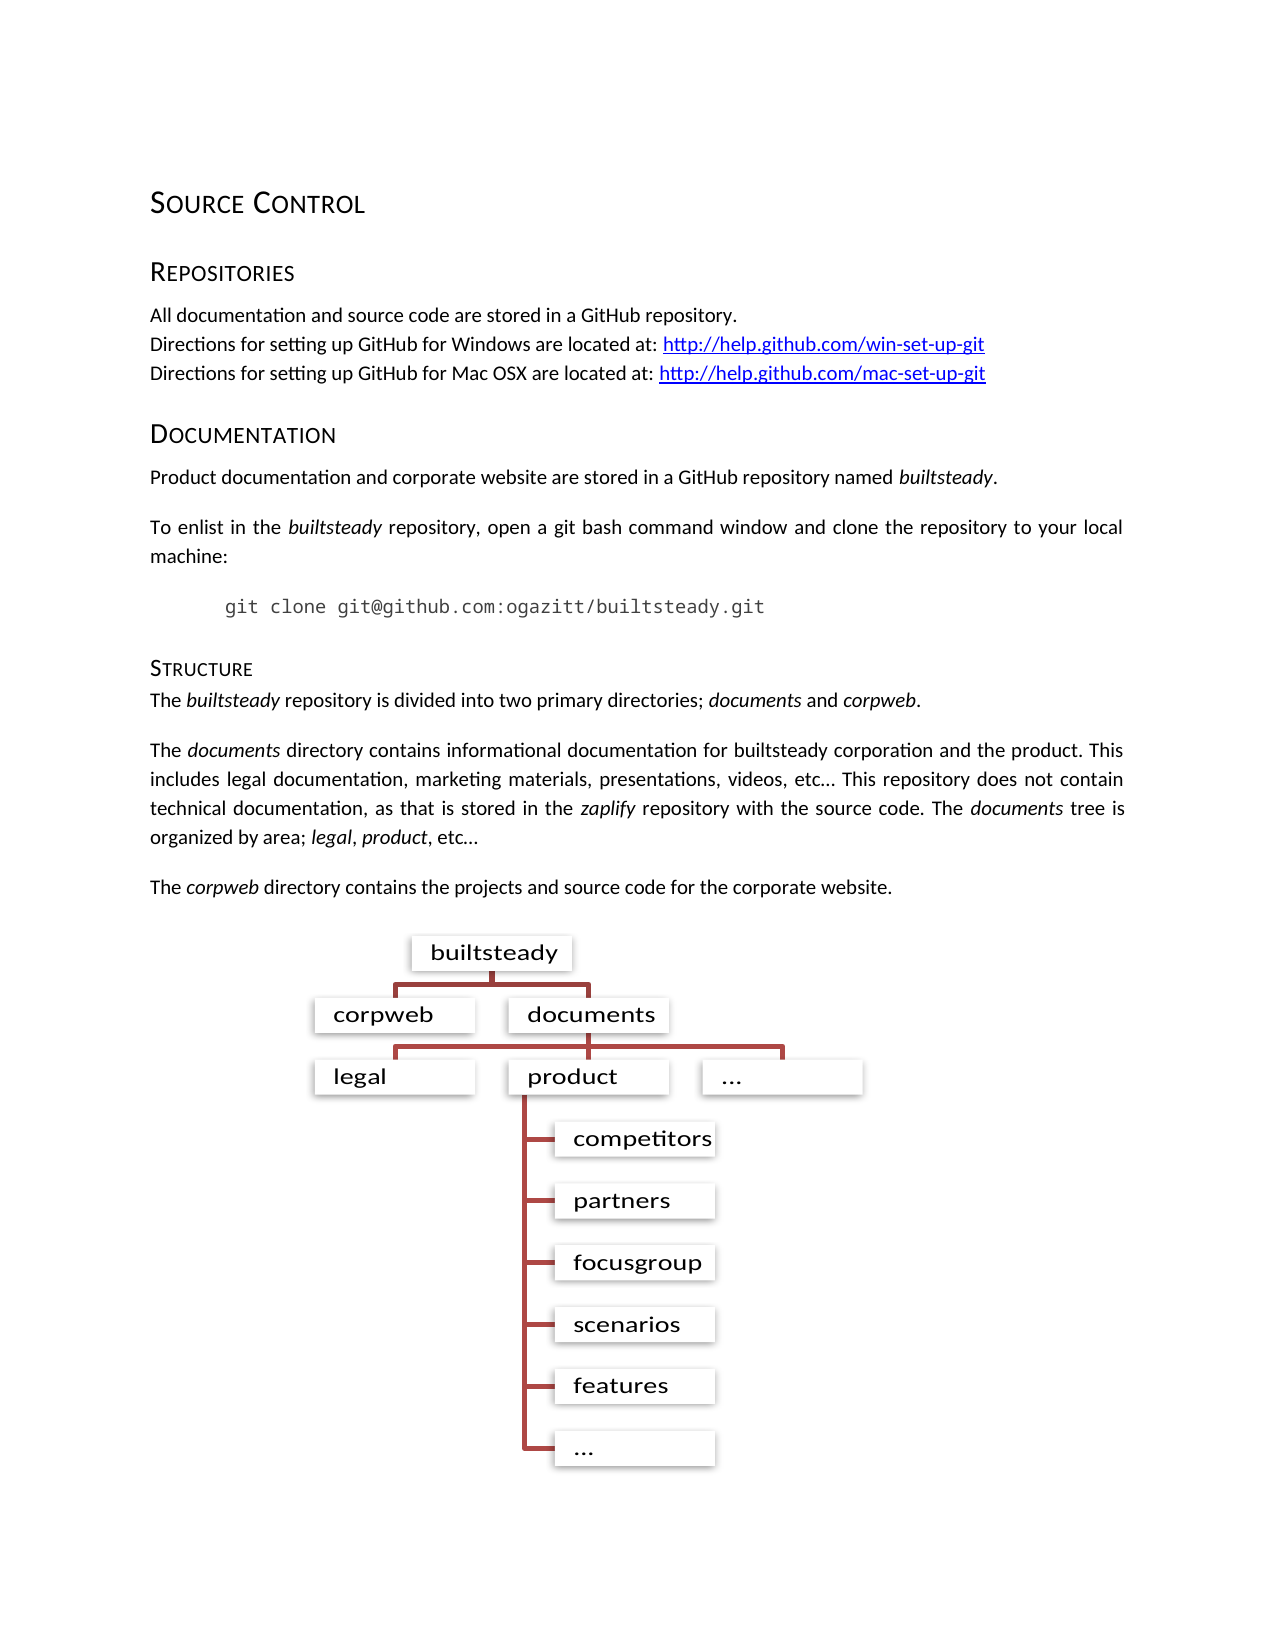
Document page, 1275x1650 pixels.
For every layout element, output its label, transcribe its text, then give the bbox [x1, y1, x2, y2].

text The builtsteady repository is divided into two primary directories; documents and corpweb. [150, 687, 1125, 712]
subtitle Structure [150, 652, 1125, 682]
subtitle Repositories [150, 253, 1125, 289]
text Product documentation and corporate website are stored in a GitHub repository named builtsteady. [150, 464, 1125, 489]
text All documentation and source code are stored in a GitHub repository. [150, 302, 1125, 328]
text The documents directory contains informational documentation for builtsteady corporation and the product. This includes legal documentation, marketing materials, presentations, videos, etc… This repository does not contain technical documentation, as that is stored in the zaplify repository with the source code. The documents tree is organized by area; legal, product, etc… [150, 737, 1125, 850]
text The corpweb directory contains the projects and source code for the corporate website. [150, 874, 1125, 900]
subtitle Source Control [150, 181, 1125, 222]
text Directions for setting up GitHub for Windows are located at: http://help.github.com/win-set-up-git [150, 331, 1125, 357]
subtitle Documentation [150, 415, 1125, 450]
text git clone git@github.com:ogazitt/builtsteady.git [150, 593, 1125, 619]
text Directions for setting up GitHub for Mac OSX are located at: http://help.github.com/mac-set-up-git [150, 361, 1125, 386]
text To enlist in the builtsteady repository, open a git bash command window and clone the repository to your local machine: [150, 514, 1125, 569]
